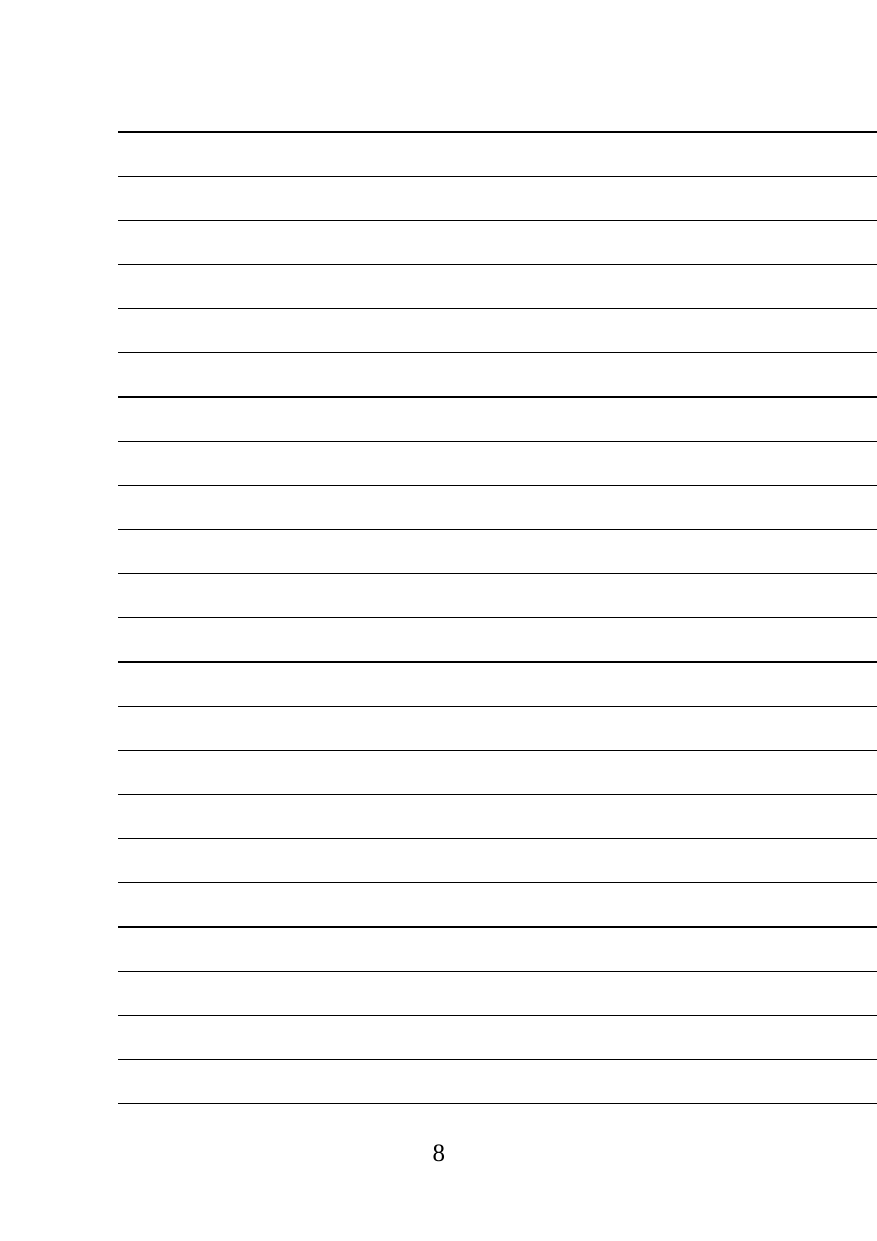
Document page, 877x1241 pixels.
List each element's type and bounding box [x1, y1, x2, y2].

table_cell [118, 1016, 877, 1059]
table_cell [118, 353, 877, 396]
table_cell [118, 309, 877, 352]
table_cell [118, 265, 877, 308]
table_cell [118, 486, 877, 529]
table_cell [118, 618, 877, 661]
table_cell [118, 707, 877, 750]
table_cell [118, 398, 877, 441]
table_cell [118, 663, 877, 706]
table_cell [118, 442, 877, 485]
table_cell [118, 133, 877, 176]
table_cell [118, 883, 877, 926]
table_cell [118, 530, 877, 573]
table_cell [118, 972, 877, 1015]
table_cell [118, 574, 877, 617]
table_cell [118, 751, 877, 794]
table_cell [118, 177, 877, 220]
table_cell [118, 1060, 877, 1103]
table_cell [118, 795, 877, 838]
table_cell [118, 839, 877, 882]
table_cell [118, 221, 877, 264]
table_cell [118, 928, 877, 971]
